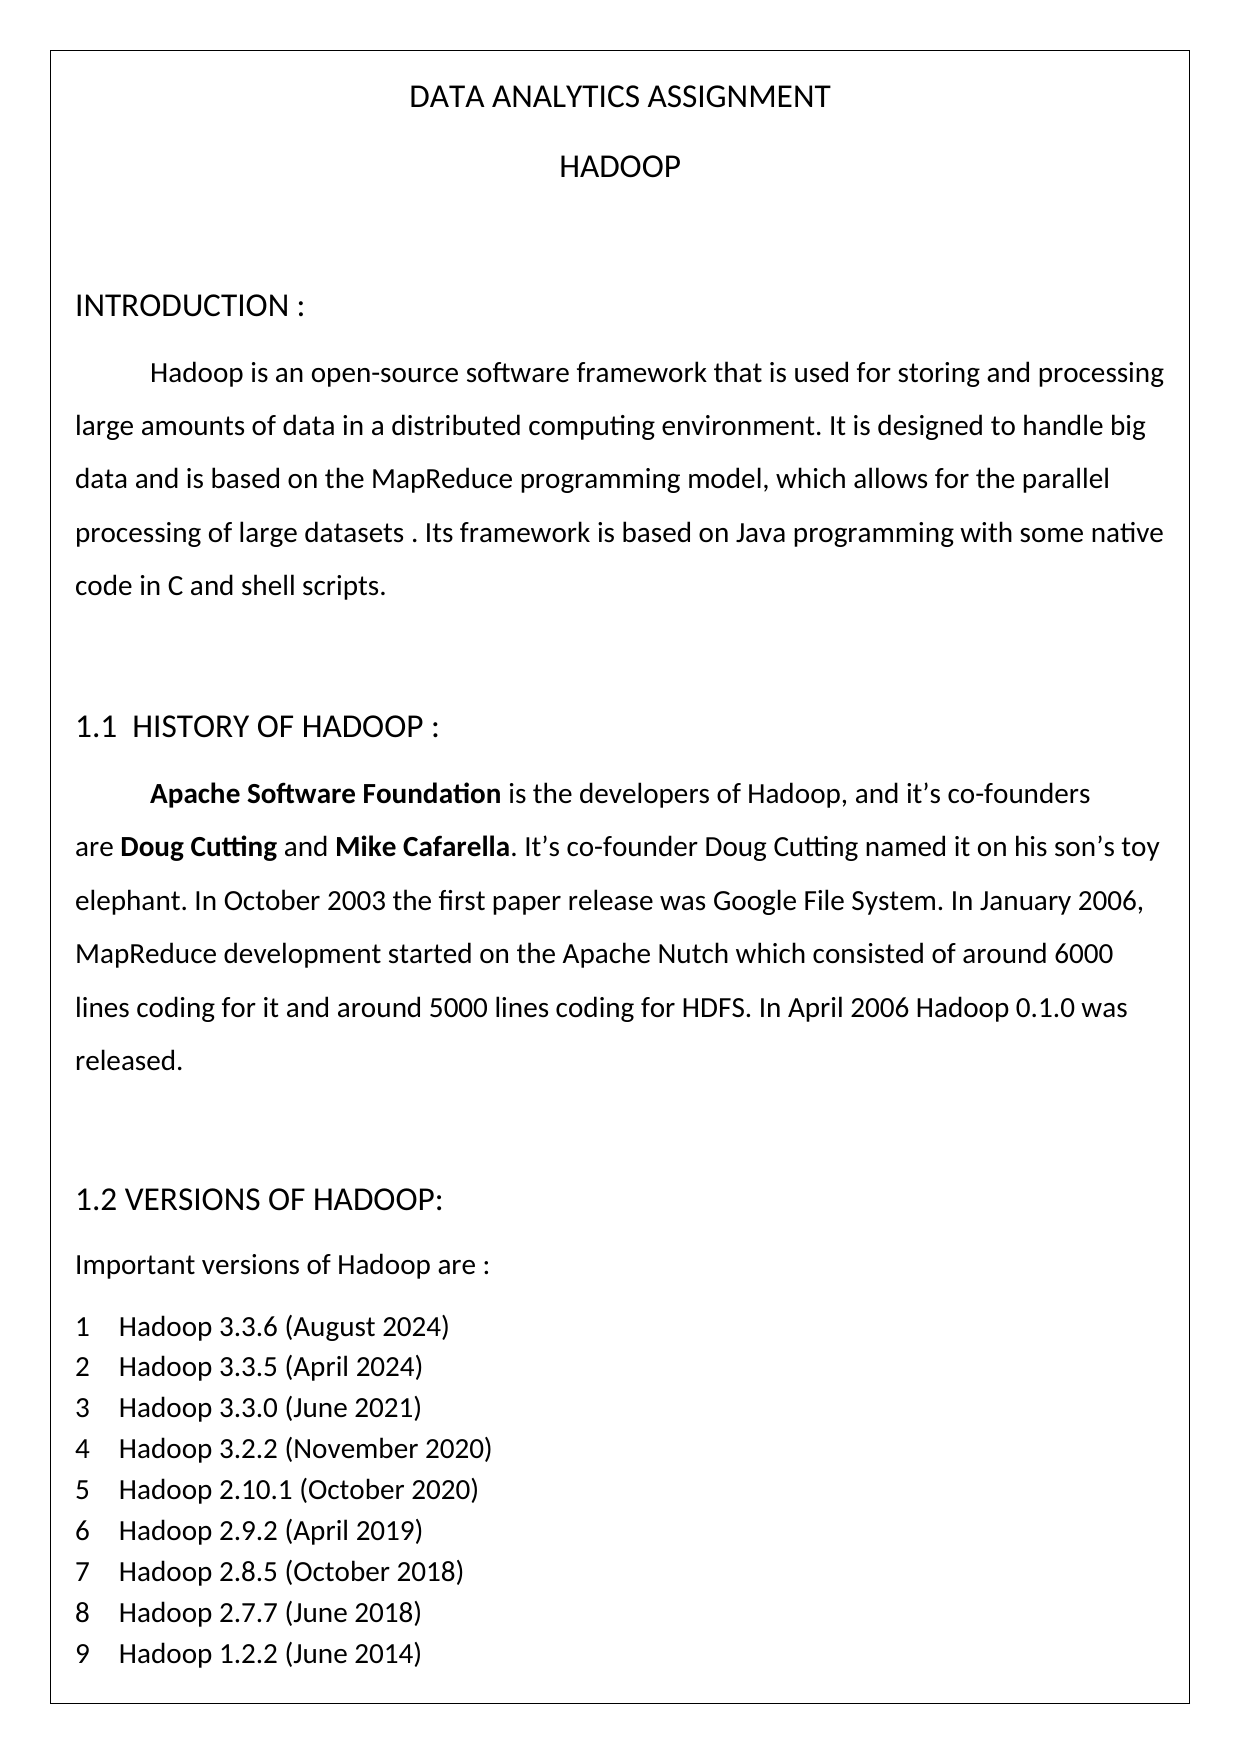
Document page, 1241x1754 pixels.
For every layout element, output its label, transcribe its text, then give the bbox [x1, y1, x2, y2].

text 1.2 VERSIONS OF HADOOP: [75, 1178, 1165, 1219]
list Hadoop 2.7.7 (June 2018) [75, 1594, 1165, 1630]
list Hadoop 3.2.2 (November 2020) [75, 1430, 1165, 1466]
list Hadoop 3.3.0 (June 2021) [75, 1389, 1165, 1425]
list Hadoop 3.3.5 (April 2024) [75, 1348, 1165, 1384]
list Hadoop 2.10.1 (October 2020) [75, 1471, 1165, 1507]
list Hadoop 3.3.6 (August 2024) [75, 1308, 1165, 1343]
text Hadoop is an open-source software framework that is used for storing and processing large amounts of data in a distributed computing environment. It is designed to handle big data and is based on the MapReduce programming model, which allows for the parallel processing of large datasets . Its framework is based on Java programming with some native code in C and shell scripts. [75, 354, 1165, 603]
text Important versions of Hadoop are : [75, 1246, 1165, 1281]
list Hadoop 2.8.5 (October 2018) [75, 1553, 1165, 1589]
text HADOOP [75, 145, 1165, 185]
text INTRODUCTION : [75, 284, 1165, 325]
list Hadoop 2.9.2 (April 2019) [75, 1512, 1165, 1548]
text Apache Software Foundation is the developers of Hadoop, and it’s co-founders are Doug Cutting and Mike Cafarella. It’s co-founder Doug Cutting named it on his son’s toy elephant. In October 2003 the first paper release was Google File System. In January 2006, MapReduce development started on the Apache Nutch which consisted of around 6000 lines coding for it and around 5000 lines coding for HDFS. In April 2006 Hadoop 0.1.0 was released. [75, 775, 1165, 1078]
list Hadoop 1.2.2 (June 2014) [75, 1635, 1165, 1671]
text DATA ANALYTICS ASSIGNMENT [75, 75, 1165, 116]
text 1.1 HISTORY OF HADOOP : [75, 705, 1165, 746]
